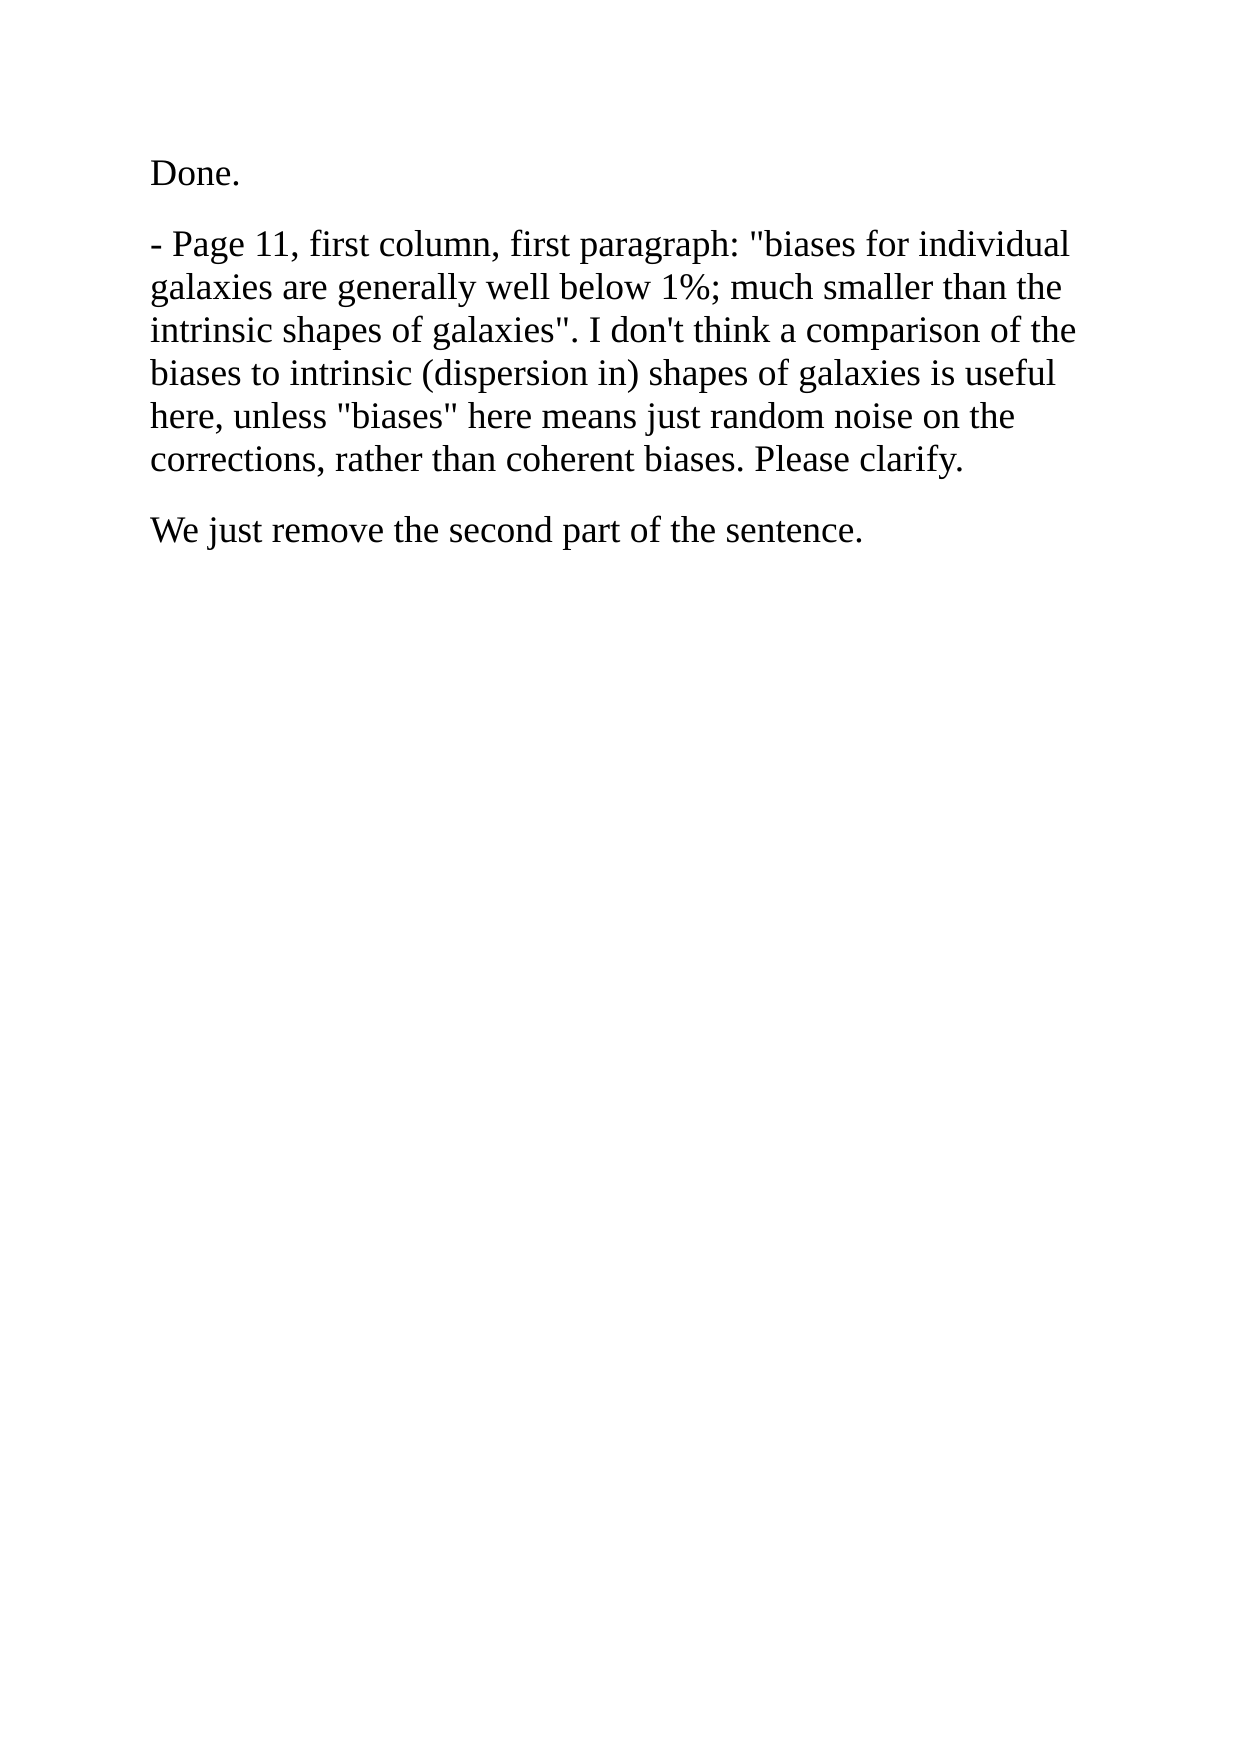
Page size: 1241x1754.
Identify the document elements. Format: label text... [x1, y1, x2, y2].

text - Page 11, first column, first paragraph: "biases for individual galaxies are generally well below 1%; much smaller than the intrinsic shapes of galaxies". I don't think a comparison of the biases to intrinsic (dispersion in) shapes of galaxies is useful here, unless "biases" here means just random noise on the corrections, rather than coherent biases. Please clarify. [150, 222, 1090, 481]
text We just remove the second part of the sentence. [150, 509, 1090, 552]
text Done. [150, 150, 1090, 193]
